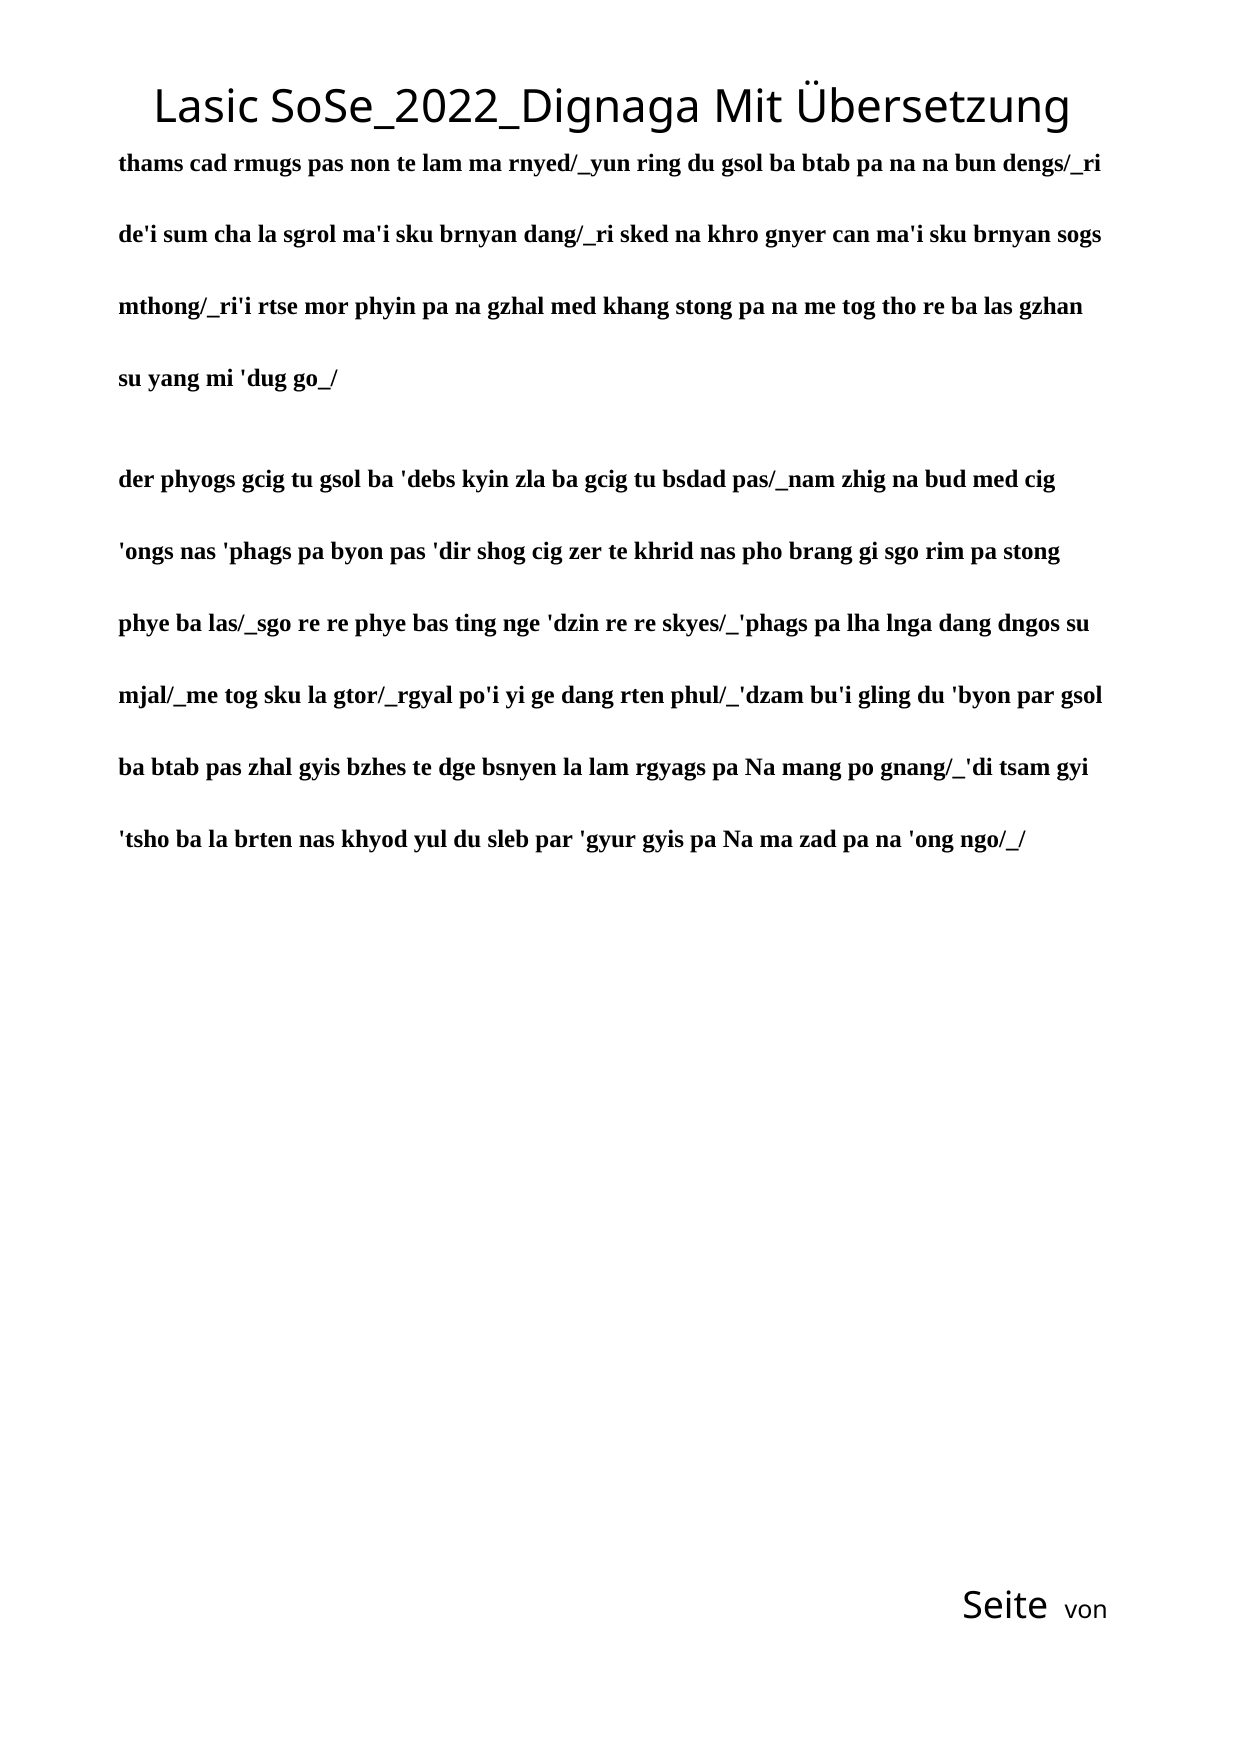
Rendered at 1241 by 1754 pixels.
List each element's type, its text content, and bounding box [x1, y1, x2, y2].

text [118, 148, 1107, 392]
text der phyogs gcig tu gsol ba 'debs kyin zla ba gcig tu bsdad pas/_nam zhig na bud med cig 'ongs nas 'phags pa byon pas 'dir shog cig zer te khrid nas pho brang gi sgo rim pa stong phye ba las/_sgo re re phye bas ting nge 'dzin re re skyes/_'phags pa lha lnga dang dngos su mjal/_me tog sku la gtor/_rgyal po'i yi ge dang rten phul/_'dzam bu'i gling du 'byon par gsol ba btab pas zhal gyis bzhes te dge bsnyen la lam rgyags pa Na mang po gnang/_'di tsam gyi 'tsho ba la brten nas khyod yul du sleb par 'gyur gyis pa Na ma zad pa na 'ong ngo/_/ [118, 464, 1107, 852]
